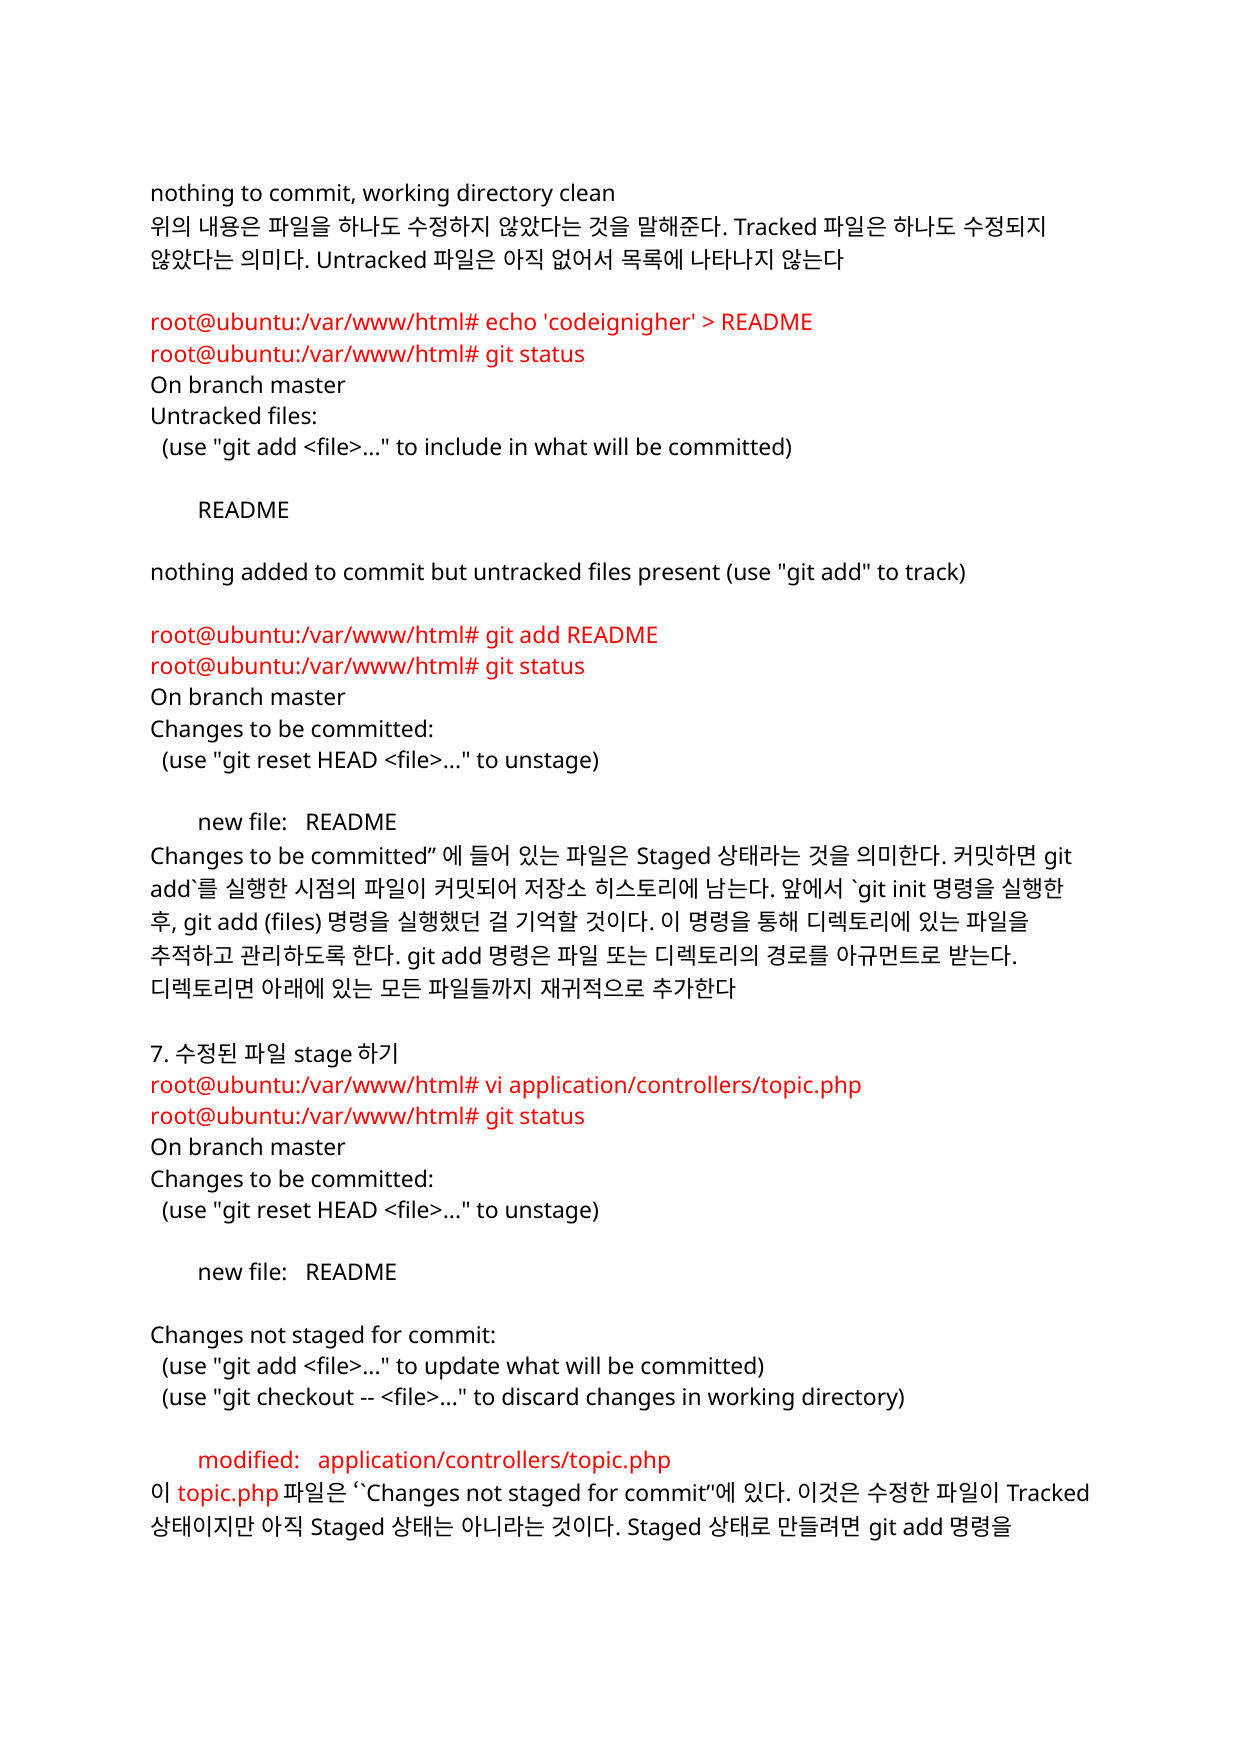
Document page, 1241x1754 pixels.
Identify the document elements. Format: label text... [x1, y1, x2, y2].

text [150, 1475, 1090, 1542]
text Changes not staged for commit: [150, 1319, 1090, 1350]
text README [150, 494, 1090, 525]
text On branch master [150, 1131, 1090, 1162]
text (use "git add <file>..." to update what will be committed) [150, 1350, 1090, 1381]
text Changes to be committed: [150, 1162, 1090, 1194]
text root@ubuntu:/var/www/html# git status [150, 1100, 1090, 1131]
text root@ubuntu:/var/www/html# git add README [150, 619, 1090, 650]
text nothing added to commit but untracked files present (use "git add" to track) [150, 556, 1090, 588]
text Untracked files: [150, 400, 1090, 431]
text On branch master [150, 681, 1090, 713]
text Changes to be committed” 에 들어 있는 파일은 Staged 상태라는 것을 의미한다. 커밋하면 git add`를 실행한 시점의 파일이 커밋되어 저장소 히스토리에 남는다. 앞에서 `git init 명령을 실행한 후, git add (files) 명령을 실행했던 걸 기억할 것이다. 이 명령을 통해 디렉토리에 있는 파일을 추적하고 관리하도록 한다. git add 명령은 파일 또는 디렉토리의 경로를 아규먼트로 받는다. 디렉토리면 아래에 있는 모든 파일들까지 재귀적으로 추가한다 [150, 838, 1090, 1004]
text 7. 수정된 파일 stage하기 [150, 1035, 1090, 1069]
text root@ubuntu:/var/www/html# git status [150, 650, 1090, 681]
text (use "git reset HEAD <file>..." to unstage) [150, 1194, 1090, 1225]
text modified: application/controllers/topic.php [150, 1444, 1090, 1475]
text new file: README [150, 1256, 1090, 1287]
text (use "git checkout -- <file>..." to discard changes in working directory) [150, 1381, 1090, 1412]
text Changes to be committed: [150, 713, 1090, 744]
text On branch master [150, 369, 1090, 400]
text root@ubuntu:/var/www/html# vi application/controllers/topic.php [150, 1069, 1090, 1100]
text (use "git reset HEAD <file>..." to unstage) [150, 744, 1090, 775]
text nothing to commit, working directory clean [150, 177, 1090, 208]
text 위의 내용은 파일을 하나도 수정하지 않았다는 것을 말해준다. Tracked 파일은 하나도 수정되지 않았다는 의미다. Untracked 파일은 아직 없어서 목록에 나타나지 않는다 [150, 208, 1090, 275]
text root@ubuntu:/var/www/html# echo 'codeignigher' > README [150, 306, 1090, 338]
text new file: README [150, 806, 1090, 838]
text (use "git add <file>..." to include in what will be committed) [150, 431, 1090, 463]
text root@ubuntu:/var/www/html# git status [150, 338, 1090, 369]
